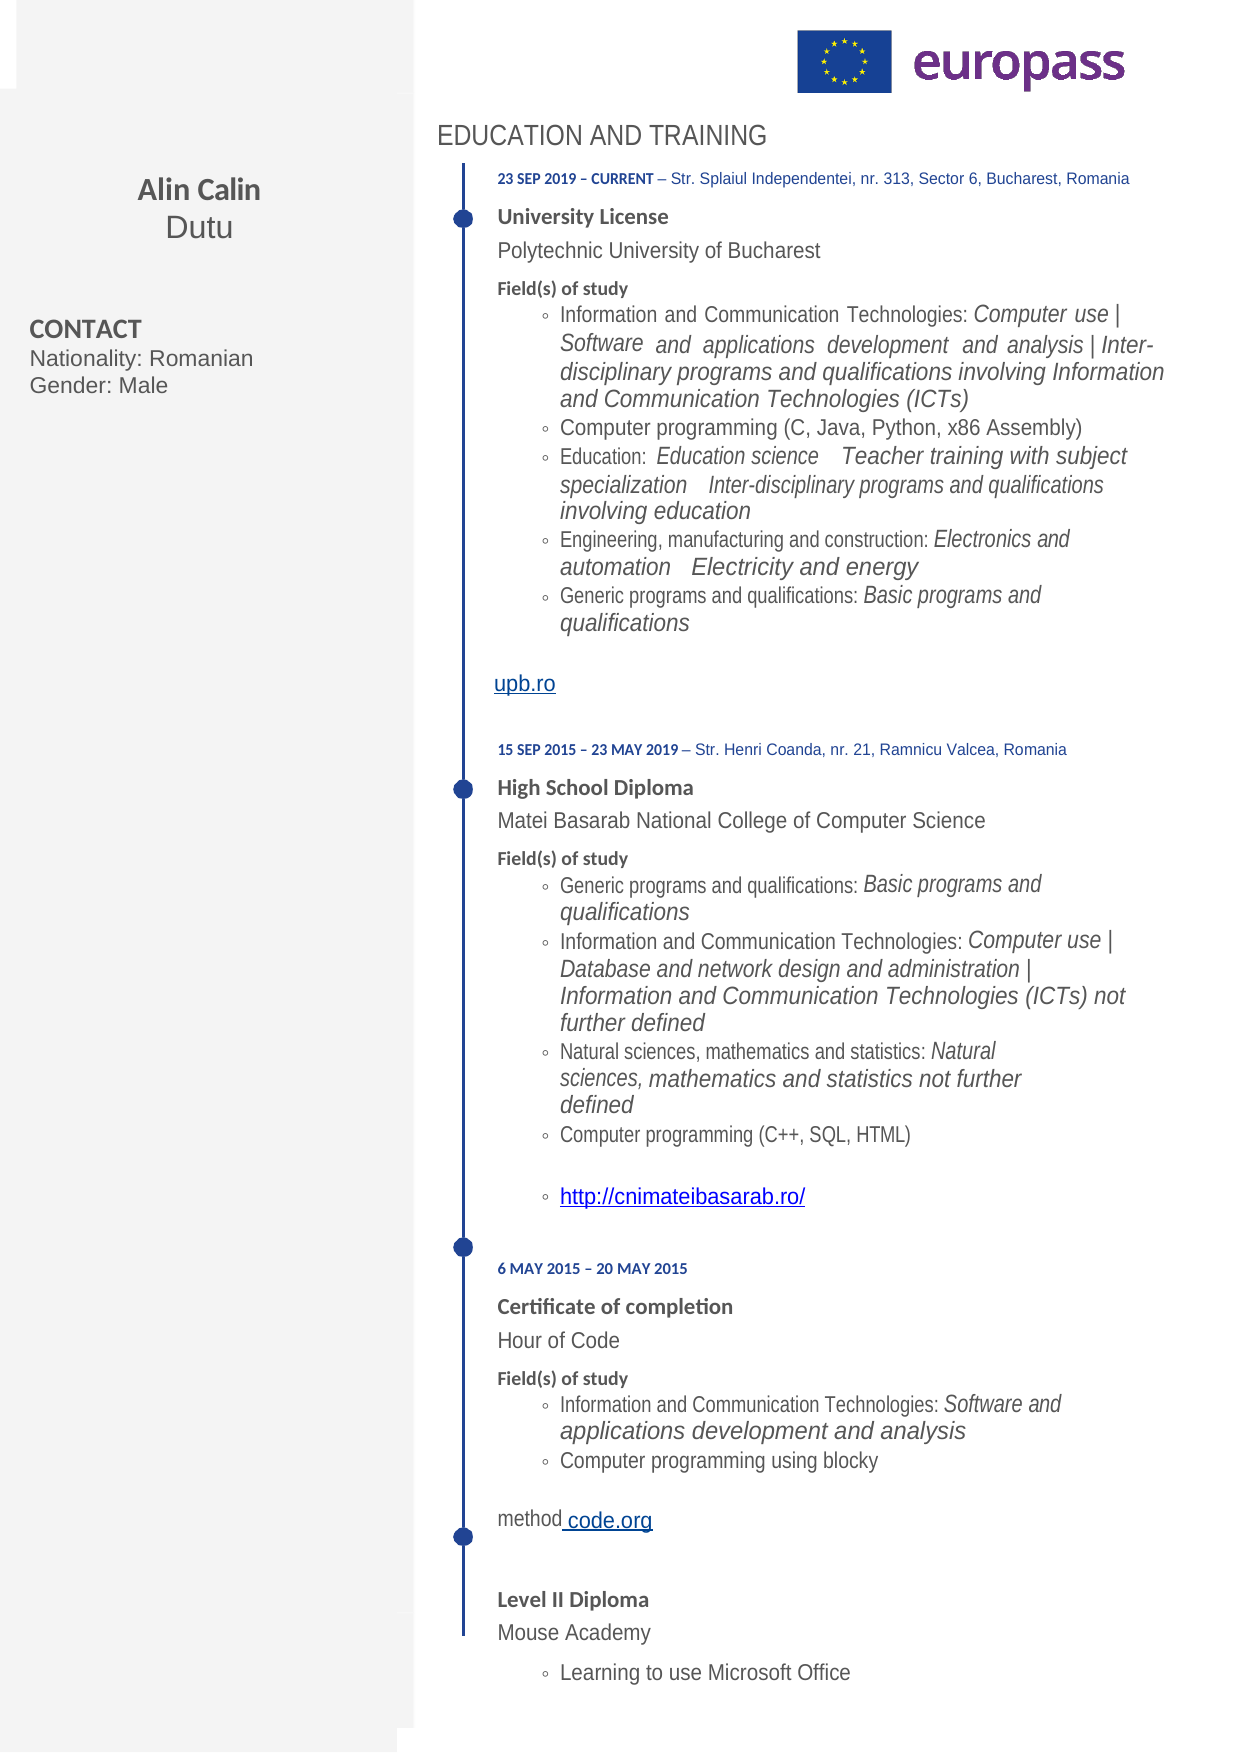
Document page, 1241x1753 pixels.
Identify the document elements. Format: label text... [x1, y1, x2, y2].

picture [16, 0, 1241, 1728]
list Information and Communication Technologies: Software and applications development and analysis [538, 1391, 1068, 1445]
list Information and Communication Technologies: Computer use | Software and applications development and analysis | Inter-disciplinary programs and qualifications involving Information and Communication Technologies (ICTs) [538, 300, 1173, 413]
list Education: Education science Teacher training with subject specialization Inter-disciplinary programs and qualifications involving education [538, 442, 1133, 525]
text Field(s) of study [497, 1366, 1188, 1389]
text Field(s) of study [497, 277, 1188, 300]
subtitle High School Diploma [497, 773, 1188, 801]
text Matei Basarab National College of Computer Science [497, 807, 1188, 834]
text 15 SEP 2015 – 23 MAY 2019 – Str. Henri Coanda, nr. 21, Ramnicu Valcea, Romania [497, 739, 1188, 759]
list Generic programs and qualifications: Basic programs and qualifications [538, 582, 1098, 637]
list Learning to use Microsoft Office [538, 1659, 1188, 1688]
text 6 MAY 2015 – 20 MAY 2015 [497, 1258, 1188, 1278]
subtitle EDUCATION AND TRAINING [434, 118, 770, 151]
text Mouse Academy [497, 1619, 1188, 1646]
list Information and Communication Technologies: Computer use | Database and network design and administration | Information and Communication Technologies (ICTs) not further defined [538, 927, 1169, 1036]
text Field(s) of study [497, 847, 1188, 870]
text 23 SEP 2019 – CURRENT – Str. Splaiul Independentei, nr. 313, Sector 6, Bucharest, Romania [497, 169, 1188, 189]
list Computer programming (C, Java, Python, x86 Assembly) [538, 414, 1188, 442]
subtitle University License [497, 202, 1188, 231]
list Generic programs and qualifications: Basic programs and qualifications [538, 872, 1098, 926]
list Computer programming using blocky method code.org [497, 1447, 938, 1533]
list Natural sciences, mathematics and statistics: Natural sciences, mathematics and statistics not further defined [538, 1038, 1078, 1119]
text Polytechnic University of Bucharest [497, 237, 1188, 263]
subtitle Certificate of completion [497, 1292, 1188, 1320]
list Engineering, manufacturing and construction: Electronics and automation Electricity and energy [538, 526, 1079, 581]
list Computer programming (C++, SQL, HTML) [497, 1121, 927, 1150]
subtitle Level II Diploma [497, 1585, 1188, 1613]
text Hour of Code [497, 1327, 1188, 1353]
text upb.ro [280, 670, 770, 696]
list http://cnimateibasarab.ro/ [497, 1183, 927, 1211]
